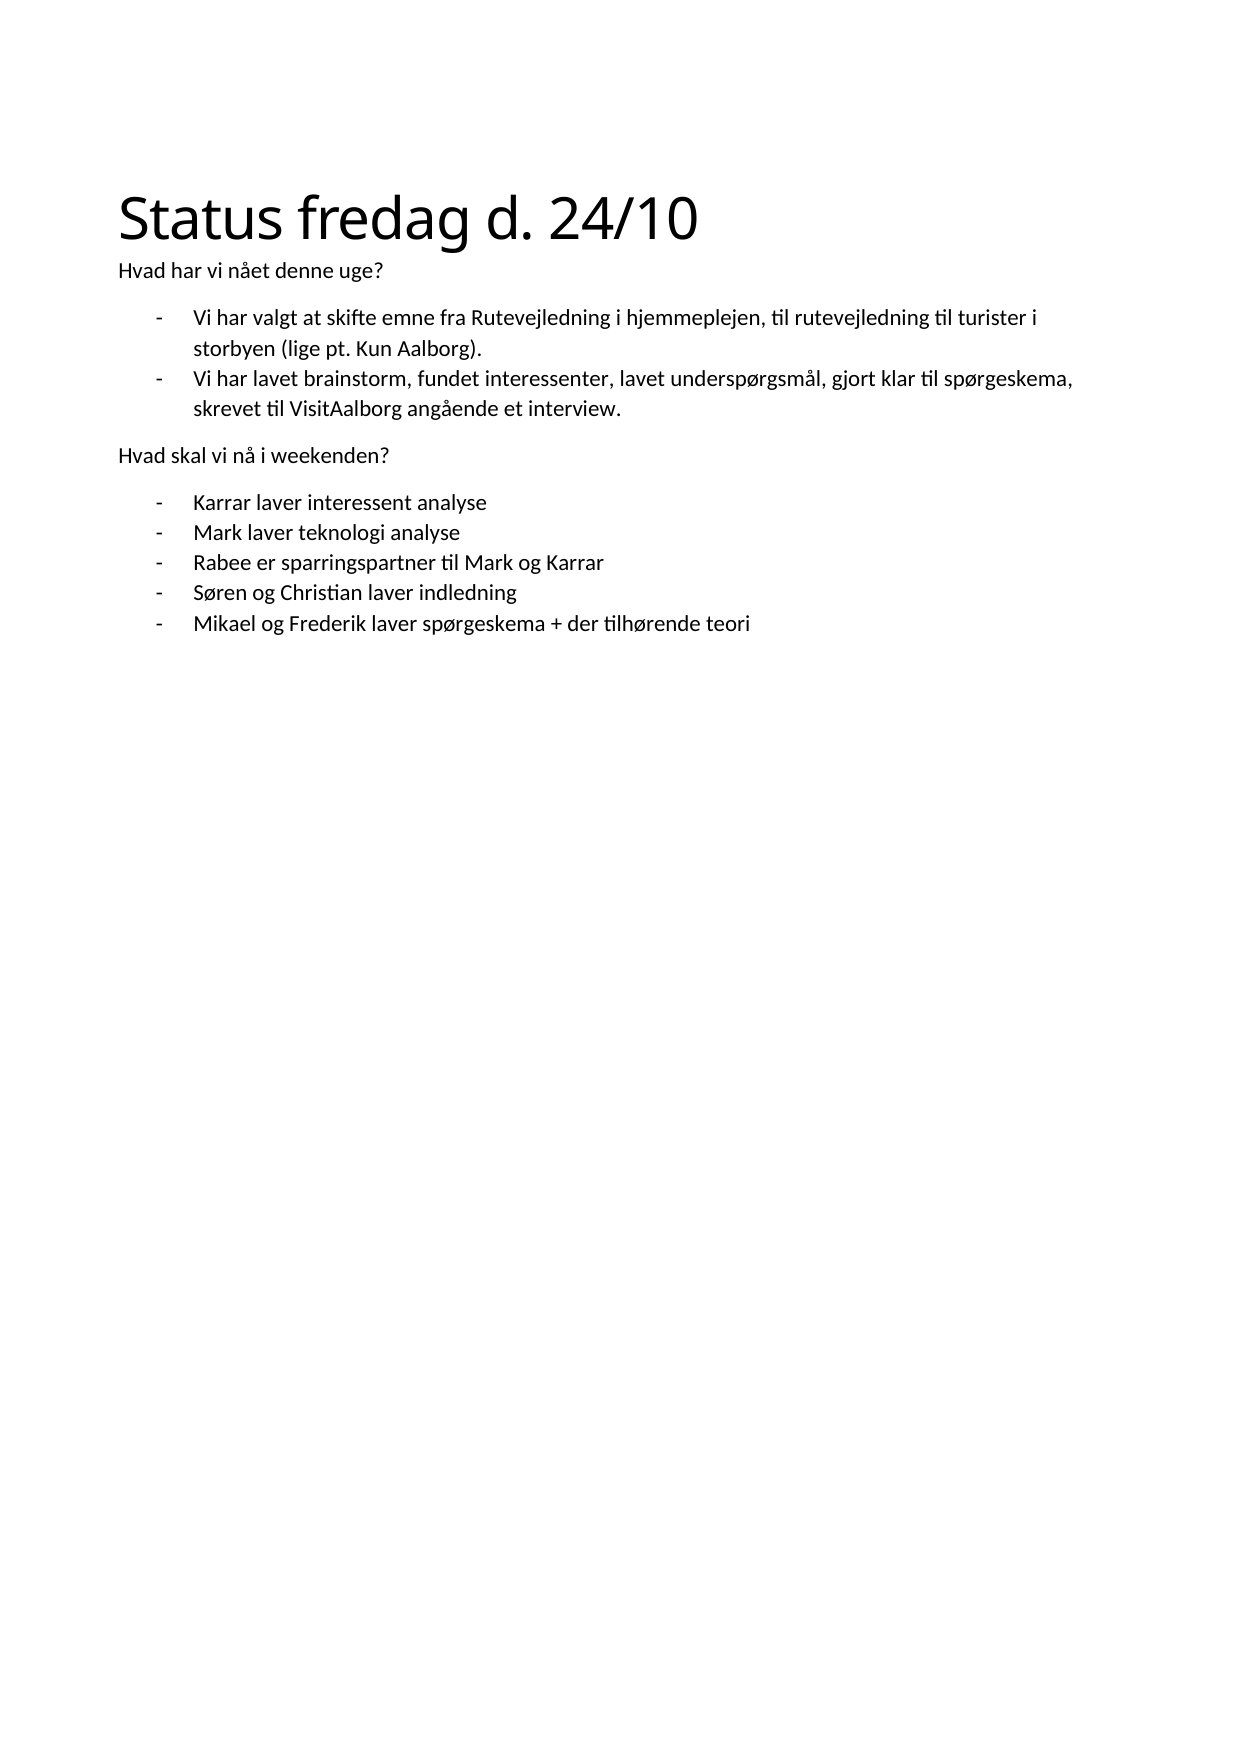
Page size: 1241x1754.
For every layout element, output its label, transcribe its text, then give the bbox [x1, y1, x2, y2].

list Vi har valgt at skifte emne fra Rutevejledning i hjemmeplejen, til rutevejledning til turister i storbyen (lige pt. Kun Aalborg). [156, 303, 1122, 362]
list Rabee er sparringspartner til Mark og Karrar [156, 548, 1122, 576]
list Søren og Christian laver indledning [156, 578, 1122, 607]
list Vi har lavet brainstorm, fundet interessenter, lavet underspørgsmål, gjort klar til spørgeskema, skrevet til VisitAalborg angående et interview. [156, 364, 1122, 422]
text Hvad skal vi nå i weekenden? [118, 441, 1122, 469]
title Status fredag d. 24/10 [118, 177, 1122, 257]
text Hvad har vi nået denne uge? [118, 257, 1122, 285]
list Mark laver teknologi analyse [156, 518, 1122, 546]
list Karrar laver interessent analyse [156, 488, 1122, 516]
list Mikael og Frederik laver spørgeskema + der tilhørende teori [156, 609, 1122, 637]
